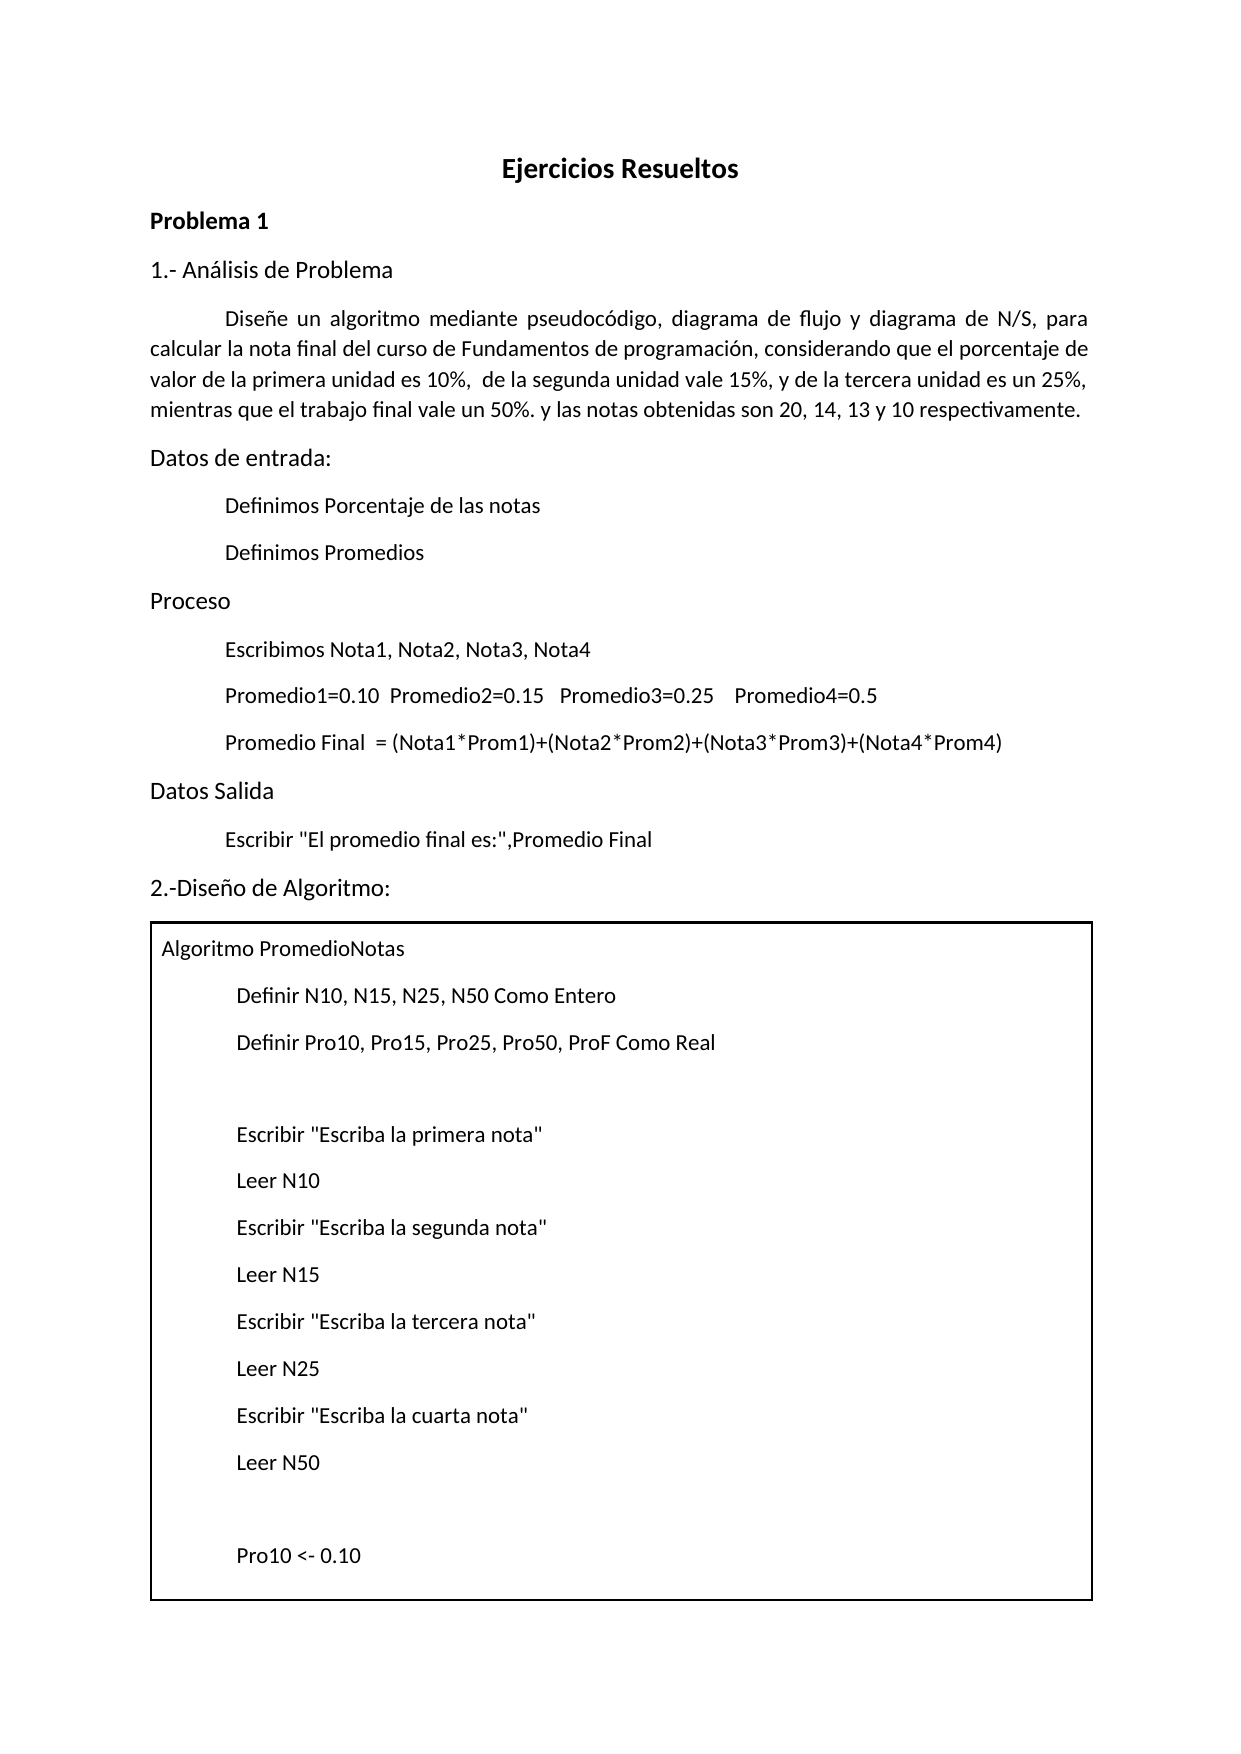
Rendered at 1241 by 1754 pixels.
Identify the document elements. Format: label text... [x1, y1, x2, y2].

text 2.-Diseño de Algoritmo: [150, 872, 1090, 902]
text Promedio Final = (Nota1*Prom1)+(Nota2*Prom2)+(Nota3*Prom3)+(Nota4*Prom4) [150, 728, 1090, 756]
text Definimos Porcentaje de las notas [150, 491, 1090, 519]
text Problema 1 [150, 205, 1090, 236]
text Datos de entrada: [150, 442, 1090, 472]
text Promedio1=0.10 Promedio2=0.15 Promedio3=0.25 Promedio4=0.5 [150, 682, 1090, 709]
text Escribir "El promedio final es:",Promedio Final [150, 825, 1090, 853]
text Definimos Promedios [150, 538, 1090, 566]
text Datos Salida [150, 775, 1090, 806]
text Diseñe un algoritmo mediante pseudocódigo, diagrama de flujo y diagrama de N/S, para calcular la nota final del curso de Fundamentos de programación, considerando que el porcentaje de valor de la primera unidad es 10%, de la segunda unidad vale 15%, y de la tercera unidad es un 25%, mientras que el trabajo final vale un 50%. y las notas obtenidas son 20, 14, 13 y 10 respectivamente. [150, 304, 1090, 423]
text Proceso [150, 585, 1090, 616]
text 1.- Análisis de Problema [150, 255, 1090, 285]
text Ejercicios Resueltos [150, 150, 1090, 186]
text Escribimos Nota1, Nota2, Nota3, Nota4 [150, 635, 1090, 663]
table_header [152, 924, 1091, 1599]
